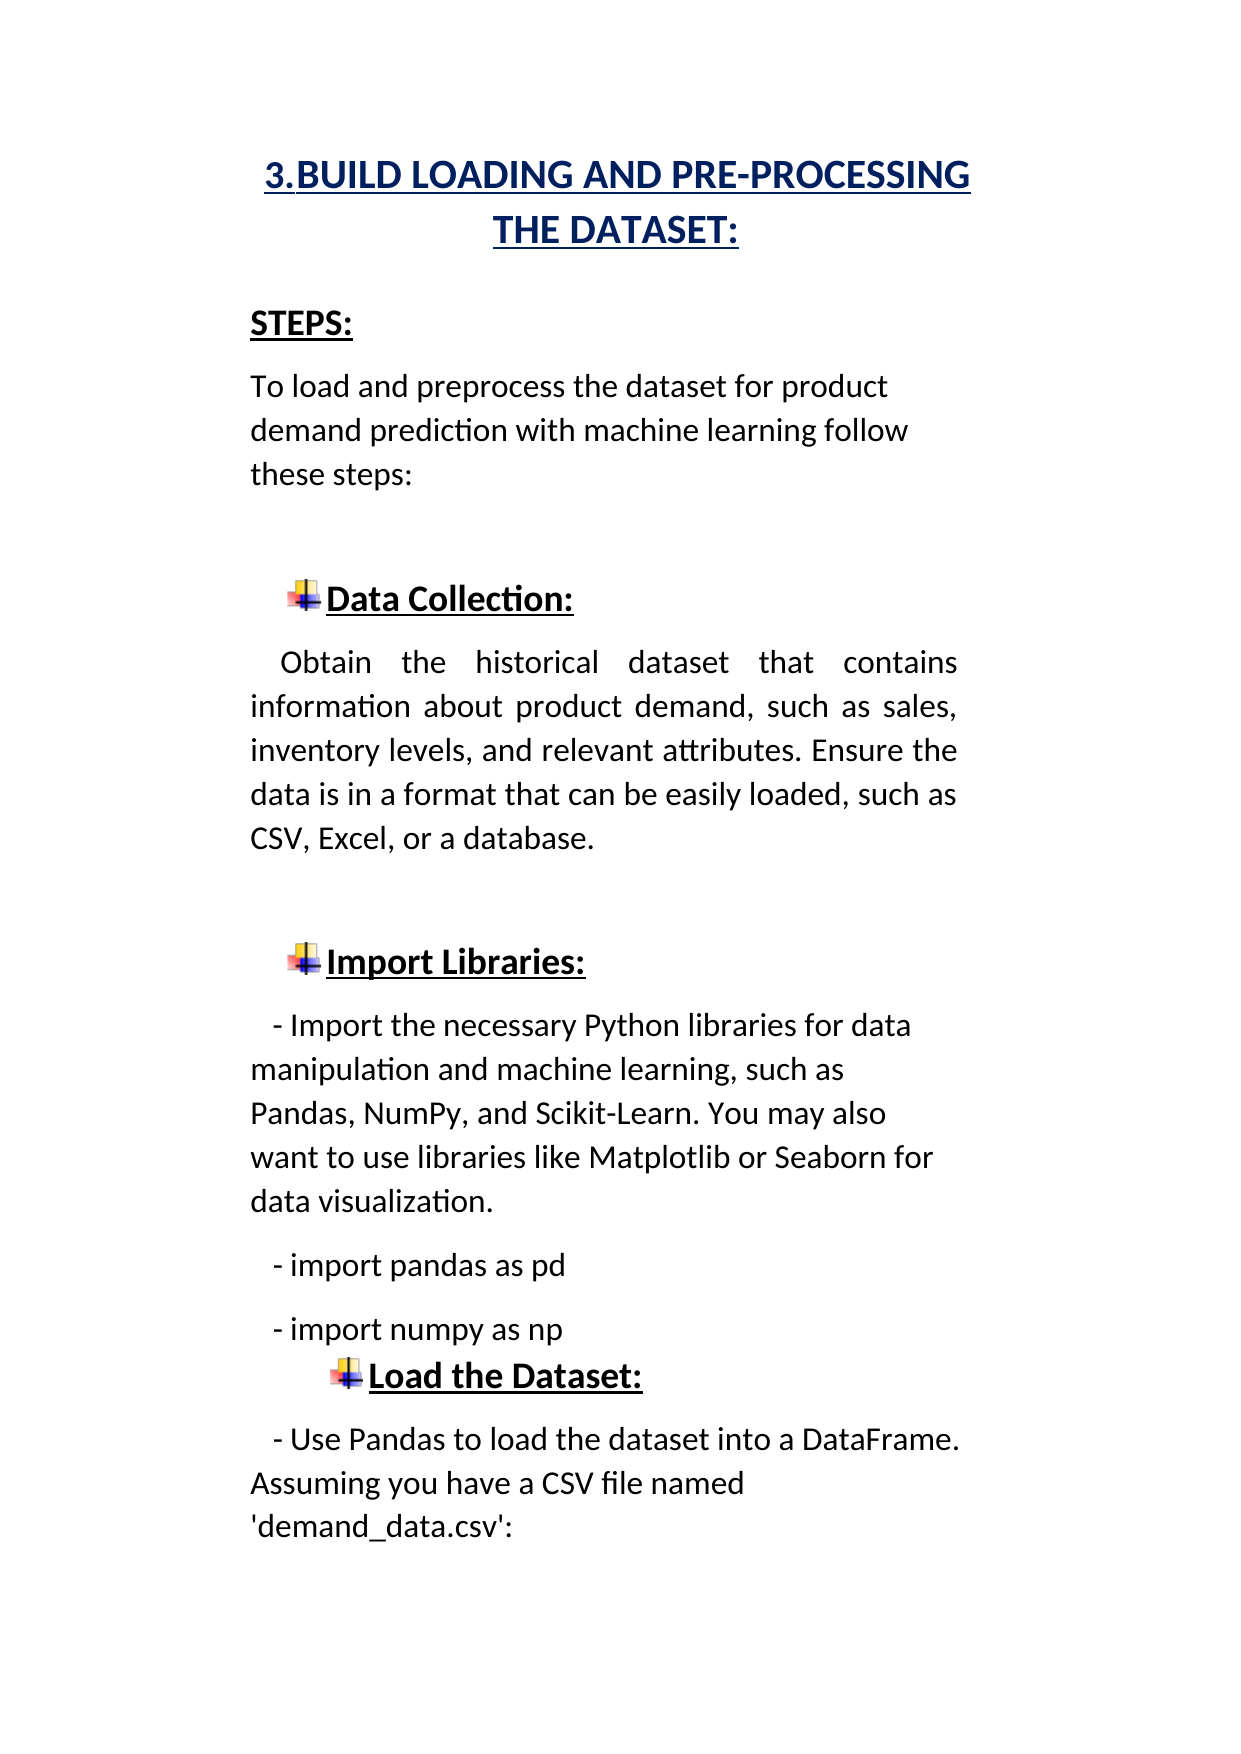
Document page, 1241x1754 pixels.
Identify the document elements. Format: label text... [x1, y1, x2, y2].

list import pandas as pd [273, 1243, 1238, 1284]
list Use Pandas to load the dataset into a DataFrame. [273, 1418, 1238, 1459]
subtitle Load the Dataset: [330, 1352, 1238, 1398]
text Obtain the historical dataset that contains information about product demand, such as sales, inventory levels, and relevant attributes. Ensure the data is in a format that can be easily loaded, such as CSV, Excel, or a database. [250, 641, 958, 858]
subtitle Data Collection: [287, 574, 1238, 620]
picture [330, 1357, 363, 1389]
subtitle STEPS: [250, 299, 1238, 345]
text Assuming you have a CSV file named 'demand_data.csv': [250, 1462, 927, 1546]
subtitle Import Libraries: [287, 938, 1238, 984]
picture [287, 942, 322, 975]
picture [287, 579, 322, 611]
text To load and preprocess the dataset for product demand prediction with machine learning follow these steps: [250, 365, 927, 494]
list Import the necessary Python libraries for data manipulation and machine learning, such as Pandas, NumPy, and Scikit-Learn. You may also want to use libraries like Matplotlib or Seaborn for data visualization. [250, 1004, 954, 1220]
subtitle BUILD LOADING AND PRE-PROCESSING THE DATASET: [264, 148, 978, 254]
list import numpy as np [273, 1308, 1238, 1349]
